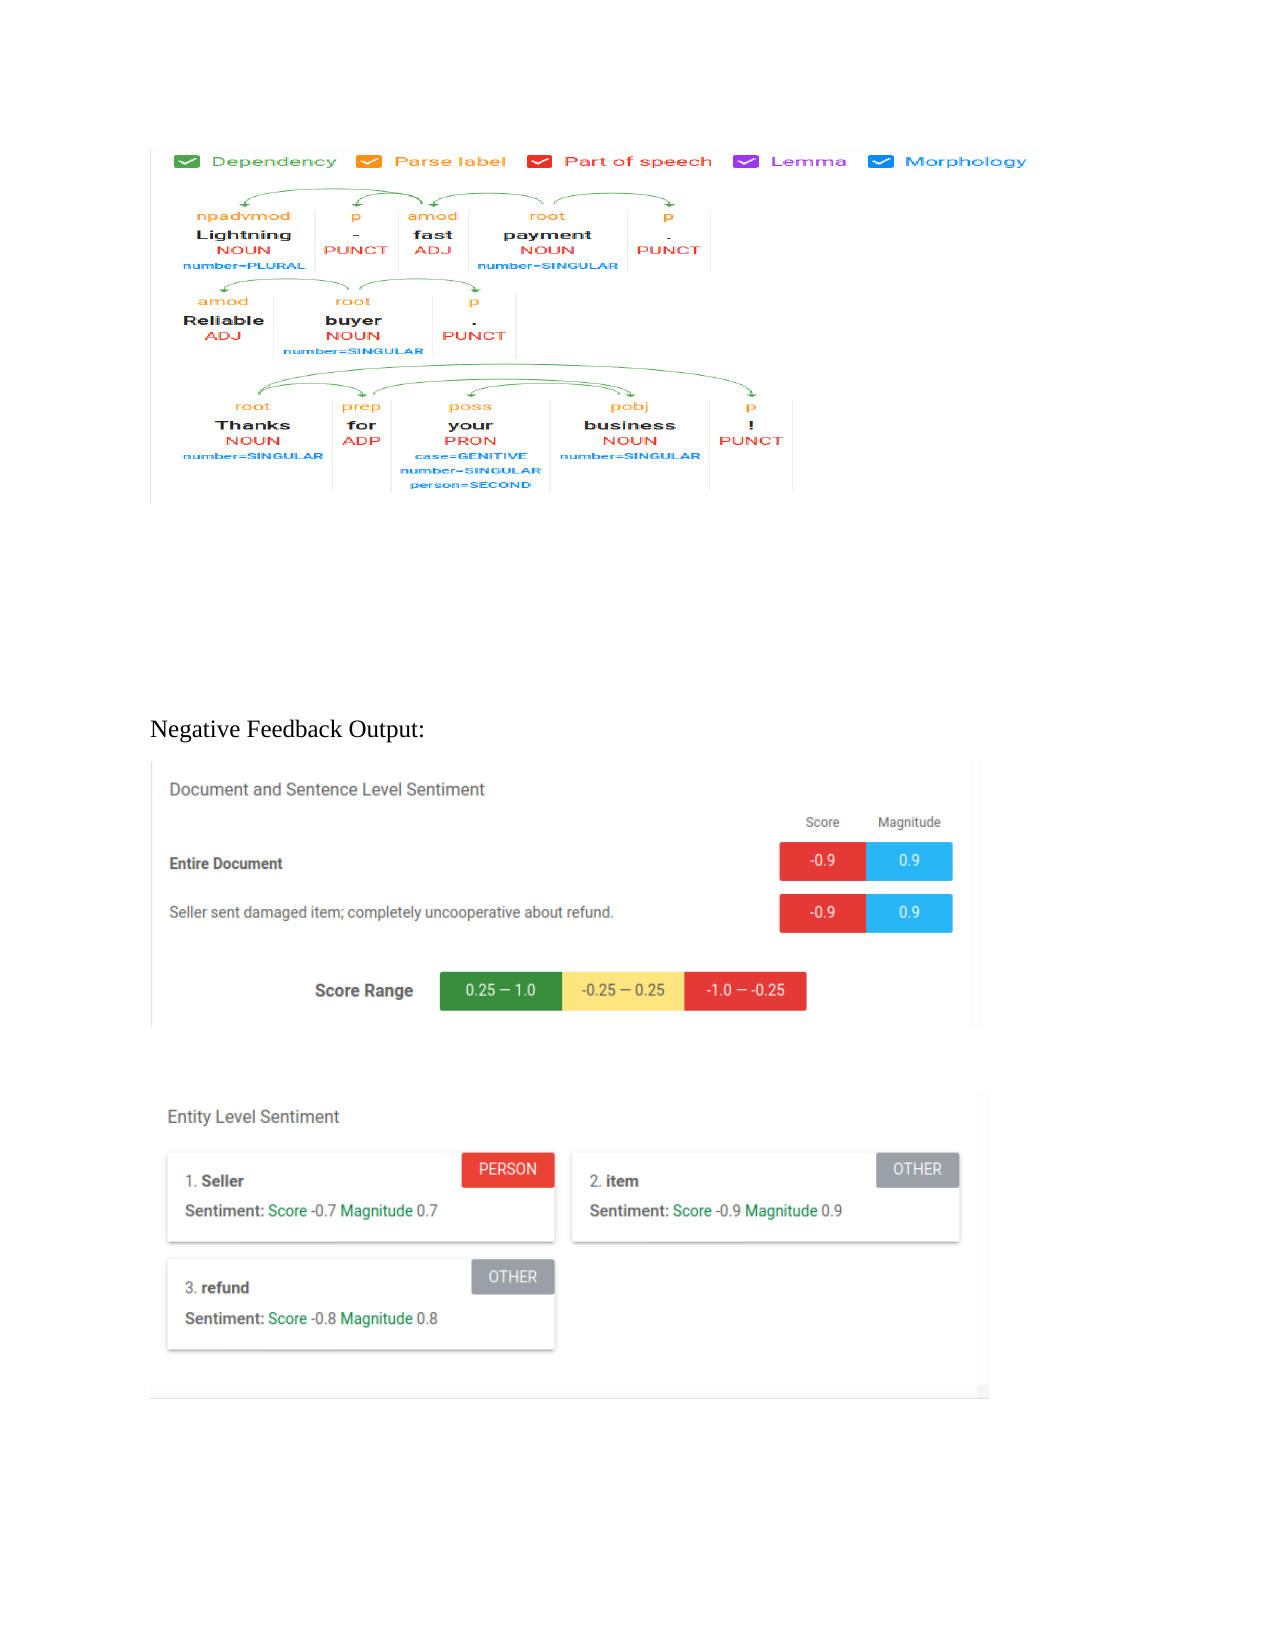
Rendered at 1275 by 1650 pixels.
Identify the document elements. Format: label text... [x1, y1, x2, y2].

text Negative Feedback Output: [150, 714, 1125, 742]
picture [150, 150, 1046, 504]
picture [150, 1090, 989, 1399]
picture [150, 761, 983, 1027]
